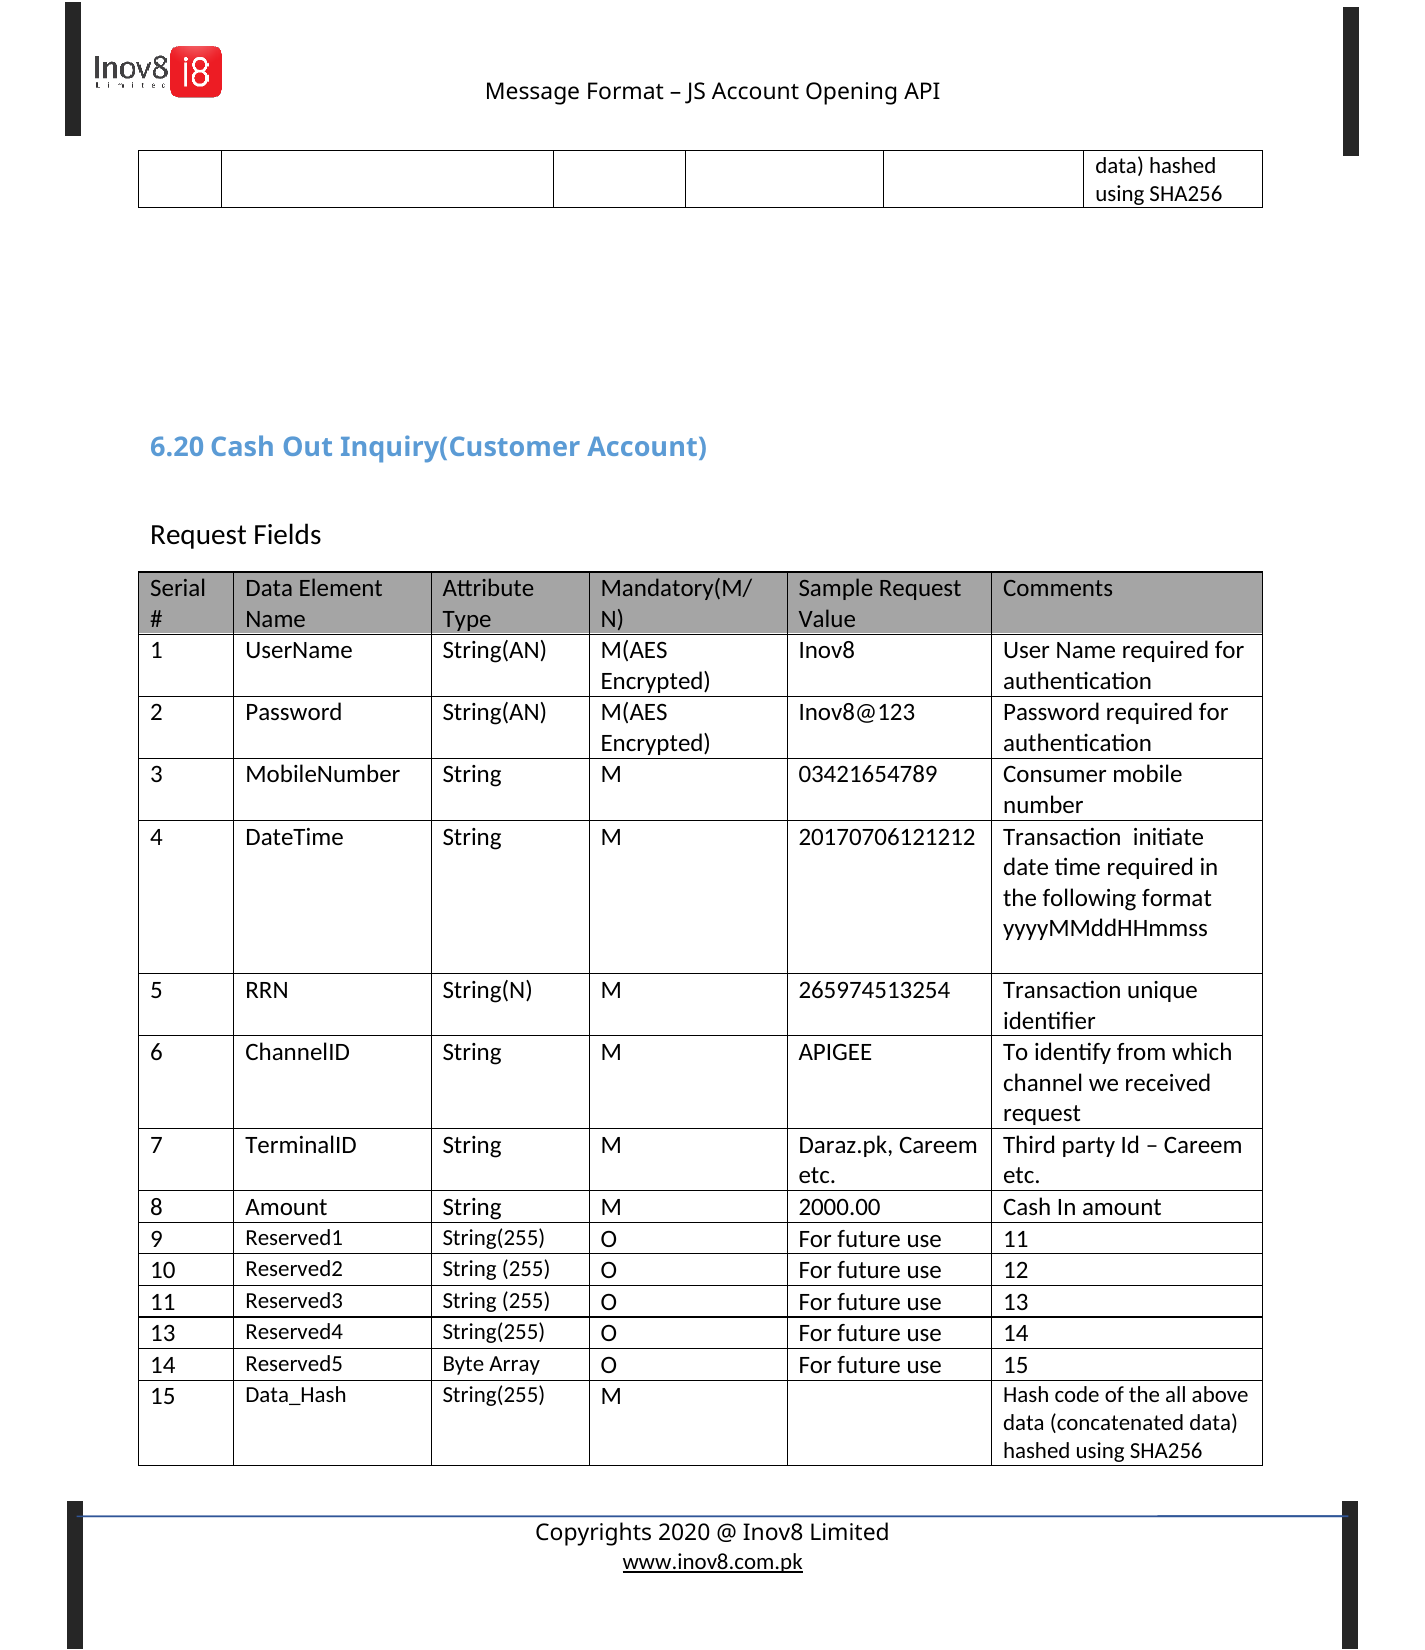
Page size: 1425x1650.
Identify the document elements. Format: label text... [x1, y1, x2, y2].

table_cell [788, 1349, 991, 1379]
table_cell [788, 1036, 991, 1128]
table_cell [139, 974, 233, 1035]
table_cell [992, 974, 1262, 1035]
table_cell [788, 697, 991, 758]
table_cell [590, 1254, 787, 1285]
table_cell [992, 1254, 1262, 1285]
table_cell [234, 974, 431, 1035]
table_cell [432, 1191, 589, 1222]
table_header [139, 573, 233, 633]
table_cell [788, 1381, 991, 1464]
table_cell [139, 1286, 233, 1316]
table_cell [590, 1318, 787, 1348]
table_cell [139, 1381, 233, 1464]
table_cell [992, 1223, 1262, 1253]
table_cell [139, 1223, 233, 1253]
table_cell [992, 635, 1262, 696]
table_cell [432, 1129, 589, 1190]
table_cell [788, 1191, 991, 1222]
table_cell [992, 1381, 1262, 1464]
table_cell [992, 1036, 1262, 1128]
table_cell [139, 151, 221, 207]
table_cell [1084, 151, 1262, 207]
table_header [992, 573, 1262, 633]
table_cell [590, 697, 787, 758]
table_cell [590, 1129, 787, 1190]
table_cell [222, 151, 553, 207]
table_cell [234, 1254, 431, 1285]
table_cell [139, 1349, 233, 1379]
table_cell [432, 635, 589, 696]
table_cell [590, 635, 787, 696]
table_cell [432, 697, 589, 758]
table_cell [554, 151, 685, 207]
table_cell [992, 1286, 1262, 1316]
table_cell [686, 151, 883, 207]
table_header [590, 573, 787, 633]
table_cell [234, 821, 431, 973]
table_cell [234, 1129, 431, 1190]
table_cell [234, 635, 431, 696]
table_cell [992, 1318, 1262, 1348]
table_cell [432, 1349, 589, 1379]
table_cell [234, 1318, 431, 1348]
subtitle Cash Out Inquiry(Customer Account) [150, 427, 1275, 464]
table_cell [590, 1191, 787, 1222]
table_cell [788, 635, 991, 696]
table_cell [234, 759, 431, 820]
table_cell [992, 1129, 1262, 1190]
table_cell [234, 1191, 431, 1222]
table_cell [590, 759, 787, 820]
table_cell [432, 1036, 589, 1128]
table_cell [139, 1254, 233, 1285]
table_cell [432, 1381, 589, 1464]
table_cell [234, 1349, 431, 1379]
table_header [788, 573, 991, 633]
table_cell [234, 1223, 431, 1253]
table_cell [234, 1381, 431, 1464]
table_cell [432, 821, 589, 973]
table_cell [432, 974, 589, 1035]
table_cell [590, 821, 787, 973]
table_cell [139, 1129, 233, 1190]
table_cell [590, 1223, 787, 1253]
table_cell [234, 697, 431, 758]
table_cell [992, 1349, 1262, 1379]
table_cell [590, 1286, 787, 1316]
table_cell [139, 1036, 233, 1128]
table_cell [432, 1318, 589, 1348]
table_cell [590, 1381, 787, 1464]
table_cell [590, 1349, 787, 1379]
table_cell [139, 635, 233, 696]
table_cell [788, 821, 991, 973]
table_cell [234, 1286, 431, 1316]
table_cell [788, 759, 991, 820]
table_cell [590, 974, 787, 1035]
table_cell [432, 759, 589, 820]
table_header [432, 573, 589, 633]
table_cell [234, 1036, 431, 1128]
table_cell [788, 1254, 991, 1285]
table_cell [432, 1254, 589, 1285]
text Request Fields [150, 516, 1275, 552]
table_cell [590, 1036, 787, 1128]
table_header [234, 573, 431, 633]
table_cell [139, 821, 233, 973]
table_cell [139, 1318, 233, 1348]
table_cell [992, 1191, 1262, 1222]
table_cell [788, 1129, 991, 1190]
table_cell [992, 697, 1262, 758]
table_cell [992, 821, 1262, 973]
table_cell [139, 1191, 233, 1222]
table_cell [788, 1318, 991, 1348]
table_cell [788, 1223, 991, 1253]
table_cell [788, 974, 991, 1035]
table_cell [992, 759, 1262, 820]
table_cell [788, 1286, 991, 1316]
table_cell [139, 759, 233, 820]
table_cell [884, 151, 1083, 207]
picture [89, 42, 225, 101]
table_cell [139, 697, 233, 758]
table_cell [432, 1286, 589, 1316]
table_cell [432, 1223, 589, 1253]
